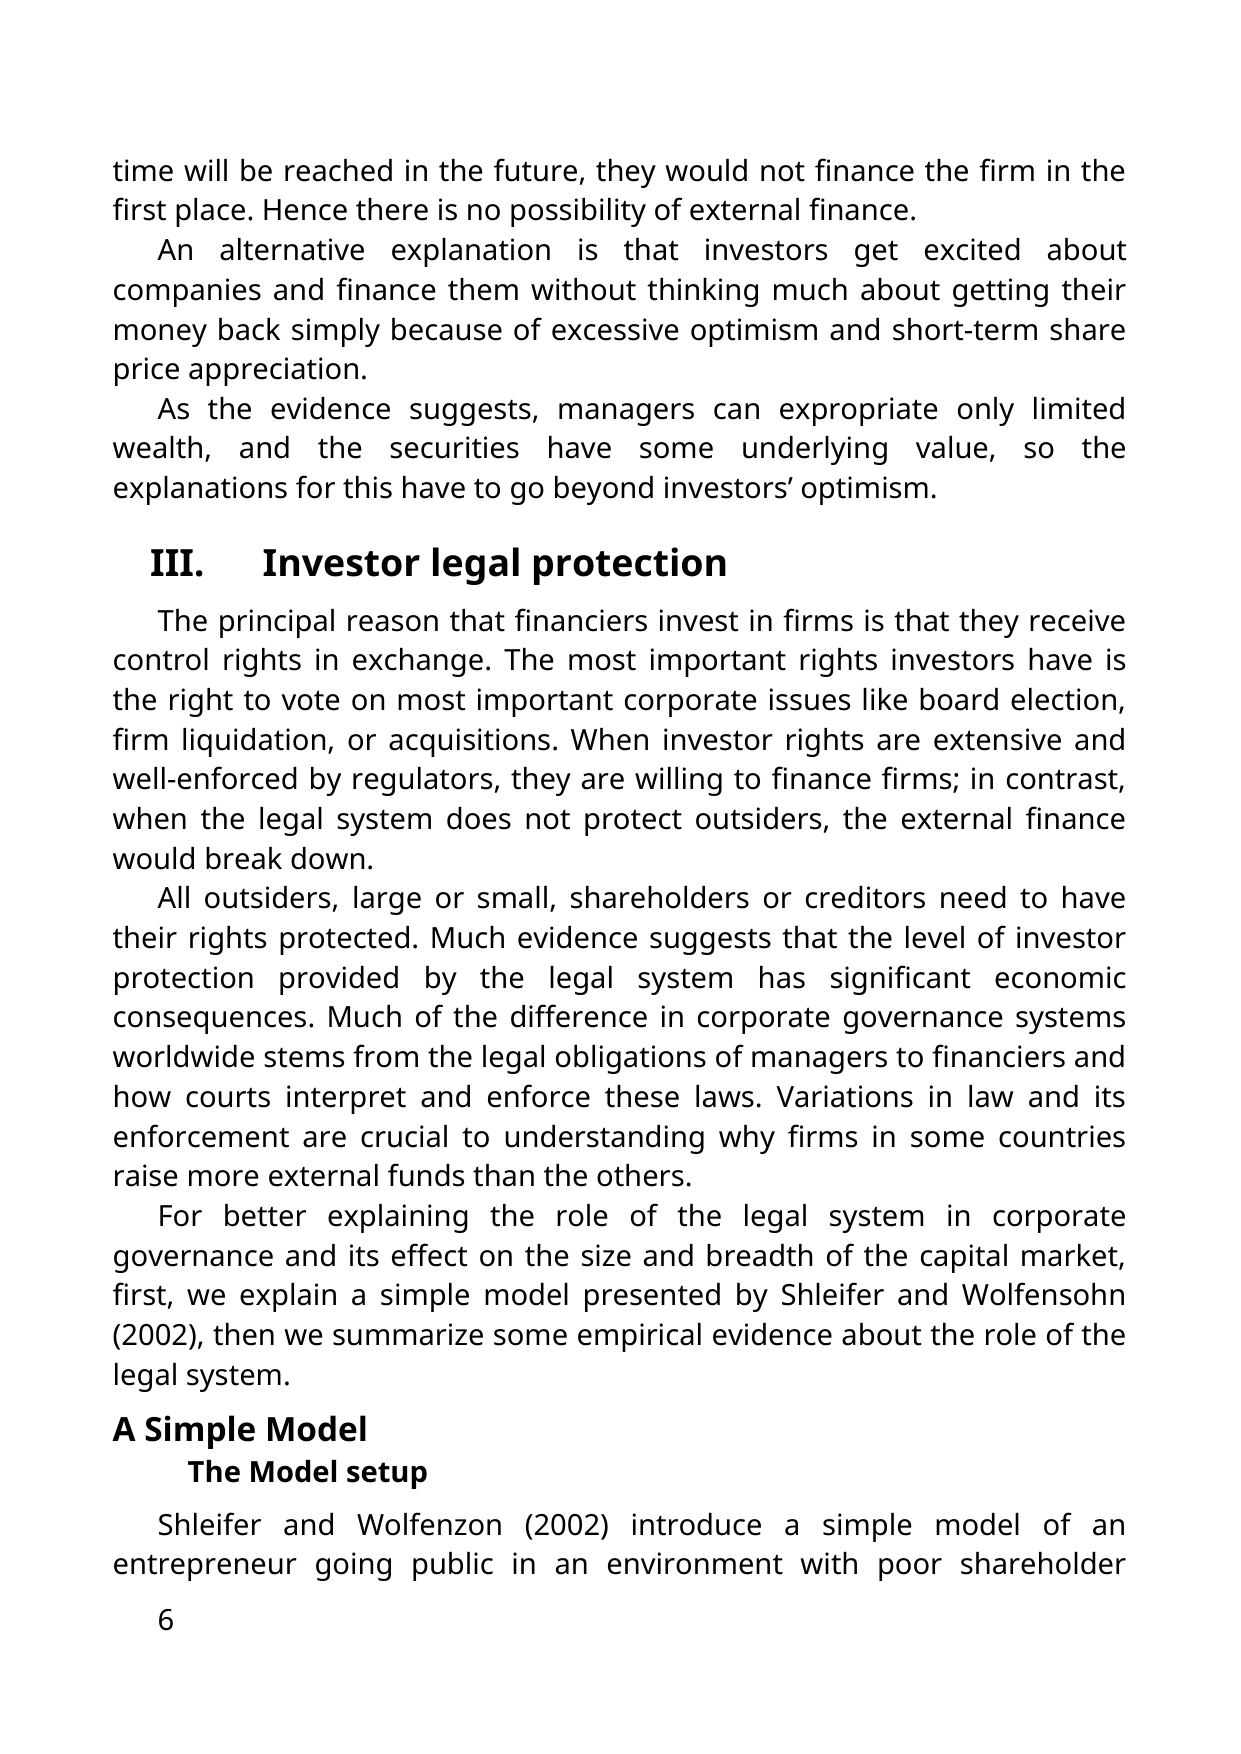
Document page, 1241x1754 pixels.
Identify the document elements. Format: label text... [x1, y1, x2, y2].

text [112, 1504, 1128, 1583]
text An alternative explanation is that investors get excited about companies and finance them without thinking much about getting their money back simply because of excessive optimism and short-term share price appreciation. [112, 229, 1128, 388]
subtitle The Model setup [187, 1452, 1128, 1491]
text All outsiders, large or small, shareholders or creditors need to have their rights protected. Much evidence suggests that the level of investor protection provided by the legal system has significant economic consequences. Much of the difference in corporate governance systems worldwide stems from the legal obligations of managers to financiers and how courts interpret and enforce these laws. Variations in law and its enforcement are crucial to understanding why firms in some countries raise more external funds than the others. [112, 878, 1128, 1195]
subtitle Investor legal protection [150, 536, 1128, 587]
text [112, 150, 1128, 229]
text As the evidence suggests, managers can expropriate only limited wealth, and the securities have some underlying value, so the explanations for this have to go beyond investors’ optimism. [112, 388, 1128, 507]
text For better explaining the role of the legal system in corporate governance and its effect on the size and breadth of the capital market, first, we explain a simple model presented by Shleifer and Wolfensohn (2002), then we summarize some empirical evidence about the role of the legal system. [112, 1195, 1128, 1394]
subtitle A Simple Model [112, 1406, 1128, 1452]
text The principal reason that financiers invest in firms is that they receive control rights in exchange. The most important rights investors have is the right to vote on most important corporate issues like board election, firm liquidation, or acquisitions. When investor rights are extensive and well-enforced by regulators, they are willing to finance firms; in contrast, when the legal system does not protect outsiders, the external finance would break down. [112, 600, 1128, 878]
